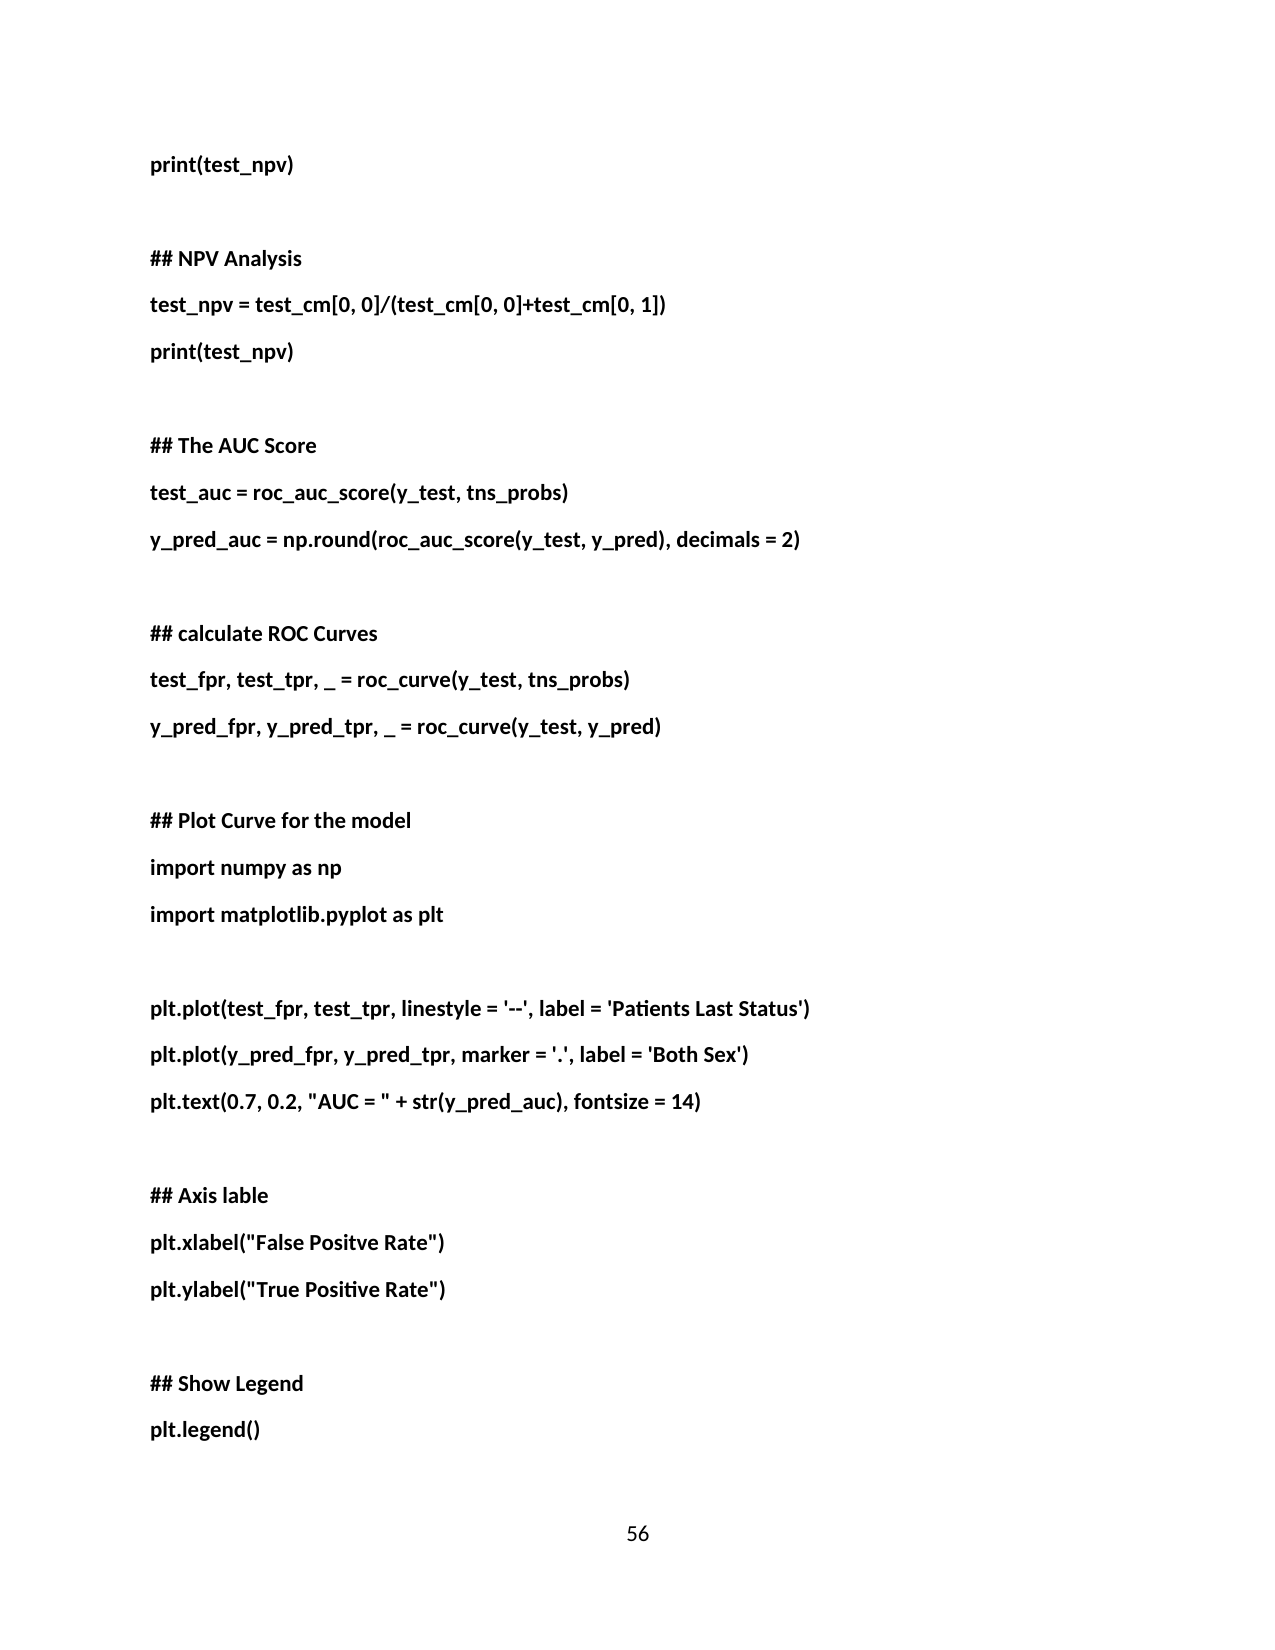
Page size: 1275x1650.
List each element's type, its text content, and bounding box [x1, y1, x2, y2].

text plt.plot(y_pred_fpr, y_pred_tpr, marker = '.', label = 'Both Sex') [150, 1041, 1125, 1069]
text test_npv = test_cm[0, 0]/(test_cm[0, 0]+test_cm[0, 1]) [150, 291, 1125, 319]
text plt.text(0.7, 0.2, "AUC = " + str(y_pred_auc), fontsize = 14) [150, 1087, 1125, 1116]
text print(test_npv) [150, 150, 1125, 178]
text plt.xlabel("False Positve Rate") [150, 1228, 1125, 1256]
text plt.ylabel("True Positive Rate") [150, 1275, 1125, 1303]
text plt.plot(test_fpr, test_tpr, linestyle = '--', label = 'Patients Last Status') [150, 994, 1125, 1022]
text ## Axis lable [150, 1181, 1125, 1209]
text y_pred_fpr, y_pred_tpr, _ = roc_curve(y_test, y_pred) [150, 712, 1125, 741]
text import numpy as np [150, 853, 1125, 881]
text ## calculate ROC Curves [150, 619, 1125, 647]
text ## Show Legend [150, 1369, 1125, 1397]
text print(test_npv) [150, 337, 1125, 366]
text test_auc = roc_auc_score(y_test, tns_probs) [150, 478, 1125, 506]
text ## Plot Curve for the model [150, 806, 1125, 834]
text test_fpr, test_tpr, _ = roc_curve(y_test, tns_probs) [150, 666, 1125, 694]
text ## The AUC Score [150, 431, 1125, 459]
text plt.legend() [150, 1416, 1125, 1444]
text y_pred_auc = np.round(roc_auc_score(y_test, y_pred), decimals = 2) [150, 525, 1125, 553]
text import matplotlib.pyplot as plt [150, 900, 1125, 928]
text ## NPV Analysis [150, 244, 1125, 272]
